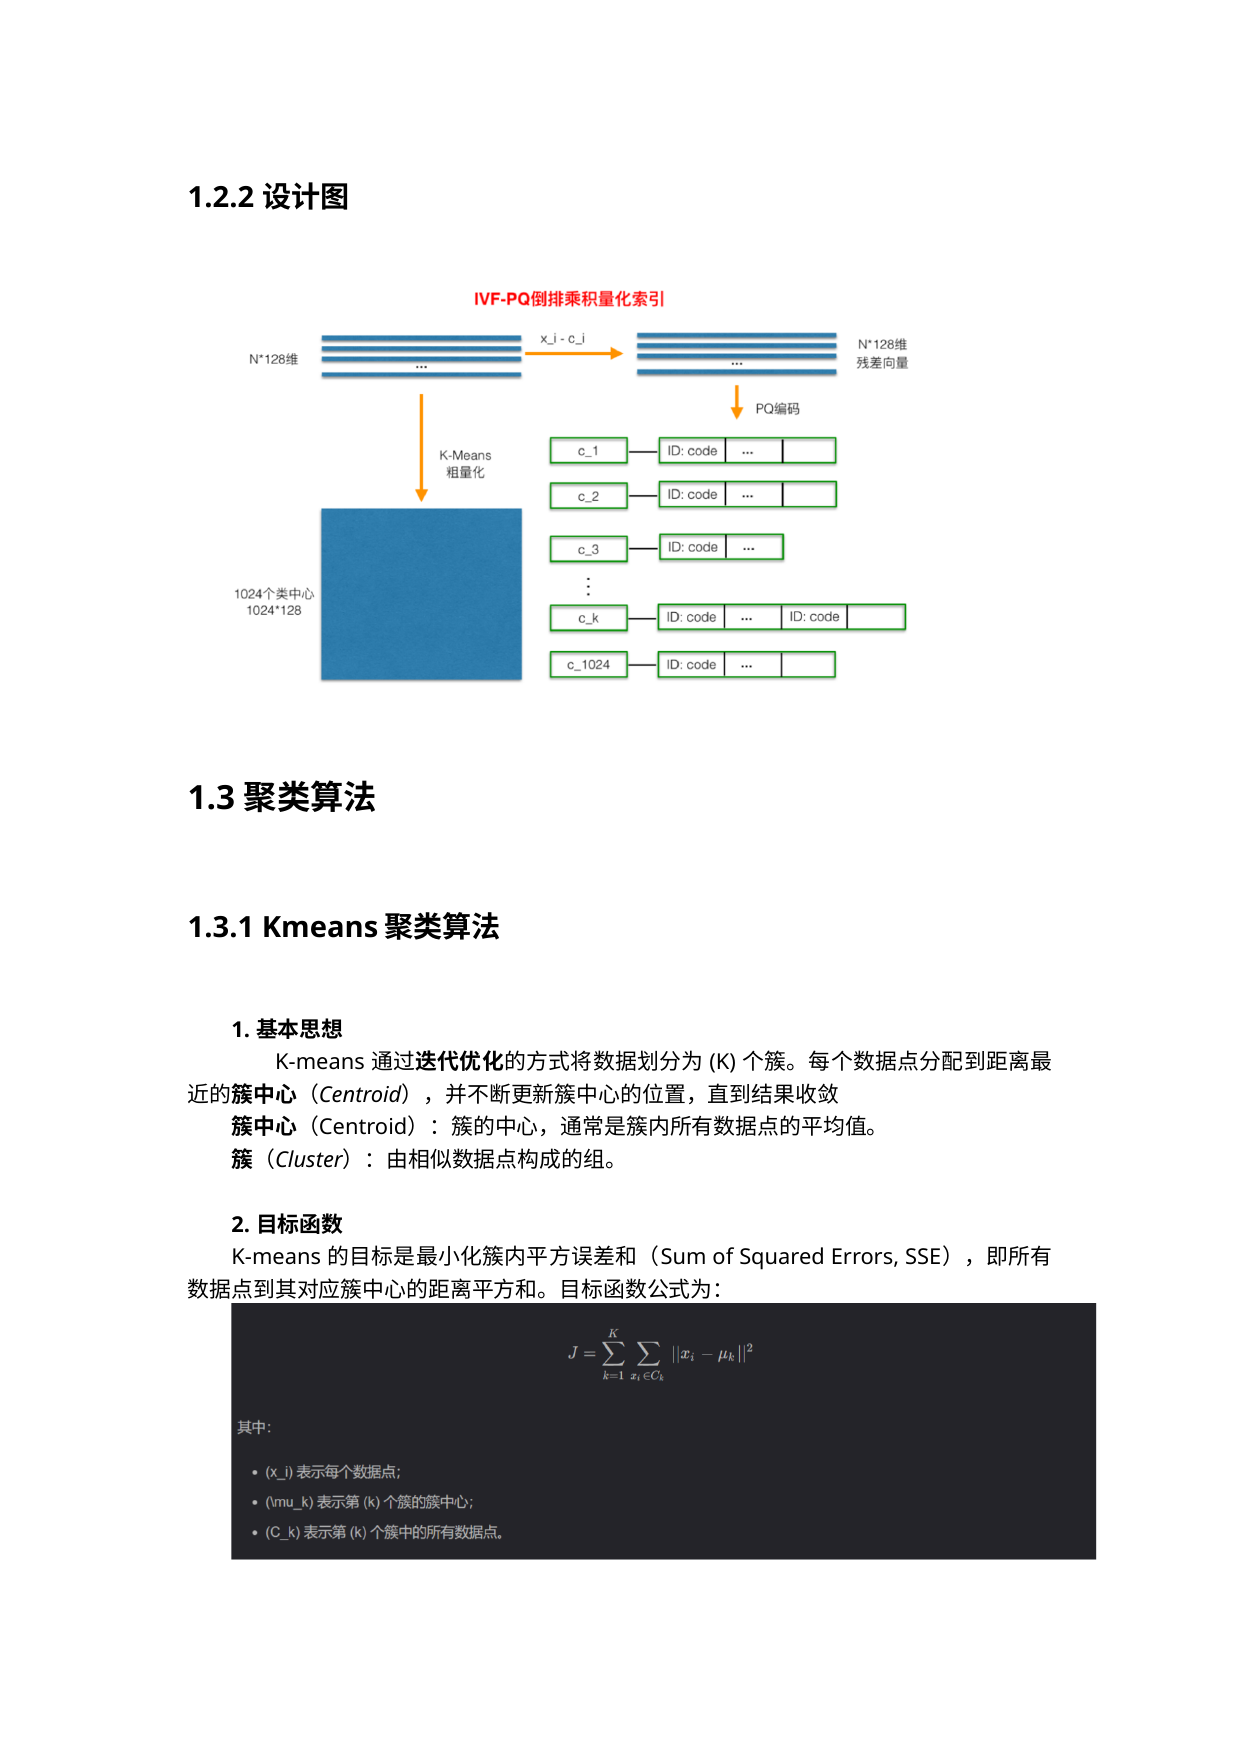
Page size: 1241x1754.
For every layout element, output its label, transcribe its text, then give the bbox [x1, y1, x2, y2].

text K-means 通过迭代优化的方式将数据划分为 (K) 个簇。每个数据点分配到距离最近的簇中心（Centroid），并不断更新簇中心的位置，直到结果收敛 [187, 1044, 1053, 1109]
text 1. 基本思想 [187, 1011, 1053, 1044]
subtitle 1.2.2 设计图 [187, 162, 1053, 227]
text K-means 的目标是最小化簇内平方误差和（Sum of Squared Errors, SSE），即所有数据点到其对应簇中心的距离平方和。目标函数公式为： [187, 1239, 1053, 1304]
text 簇中心（Centroid）：簇的中心，通常是簇内所有数据点的平均值。 [187, 1109, 1053, 1141]
text 簇（Cluster）：由相似数据点构成的组。 [187, 1141, 1053, 1174]
picture [231, 280, 917, 687]
subtitle 1.3.1 Kmeans聚类算法 [187, 892, 1053, 957]
picture [231, 1303, 1097, 1560]
text 2. 目标函数 [187, 1206, 1053, 1239]
subtitle 1.3 聚类算法 [187, 763, 1053, 828]
